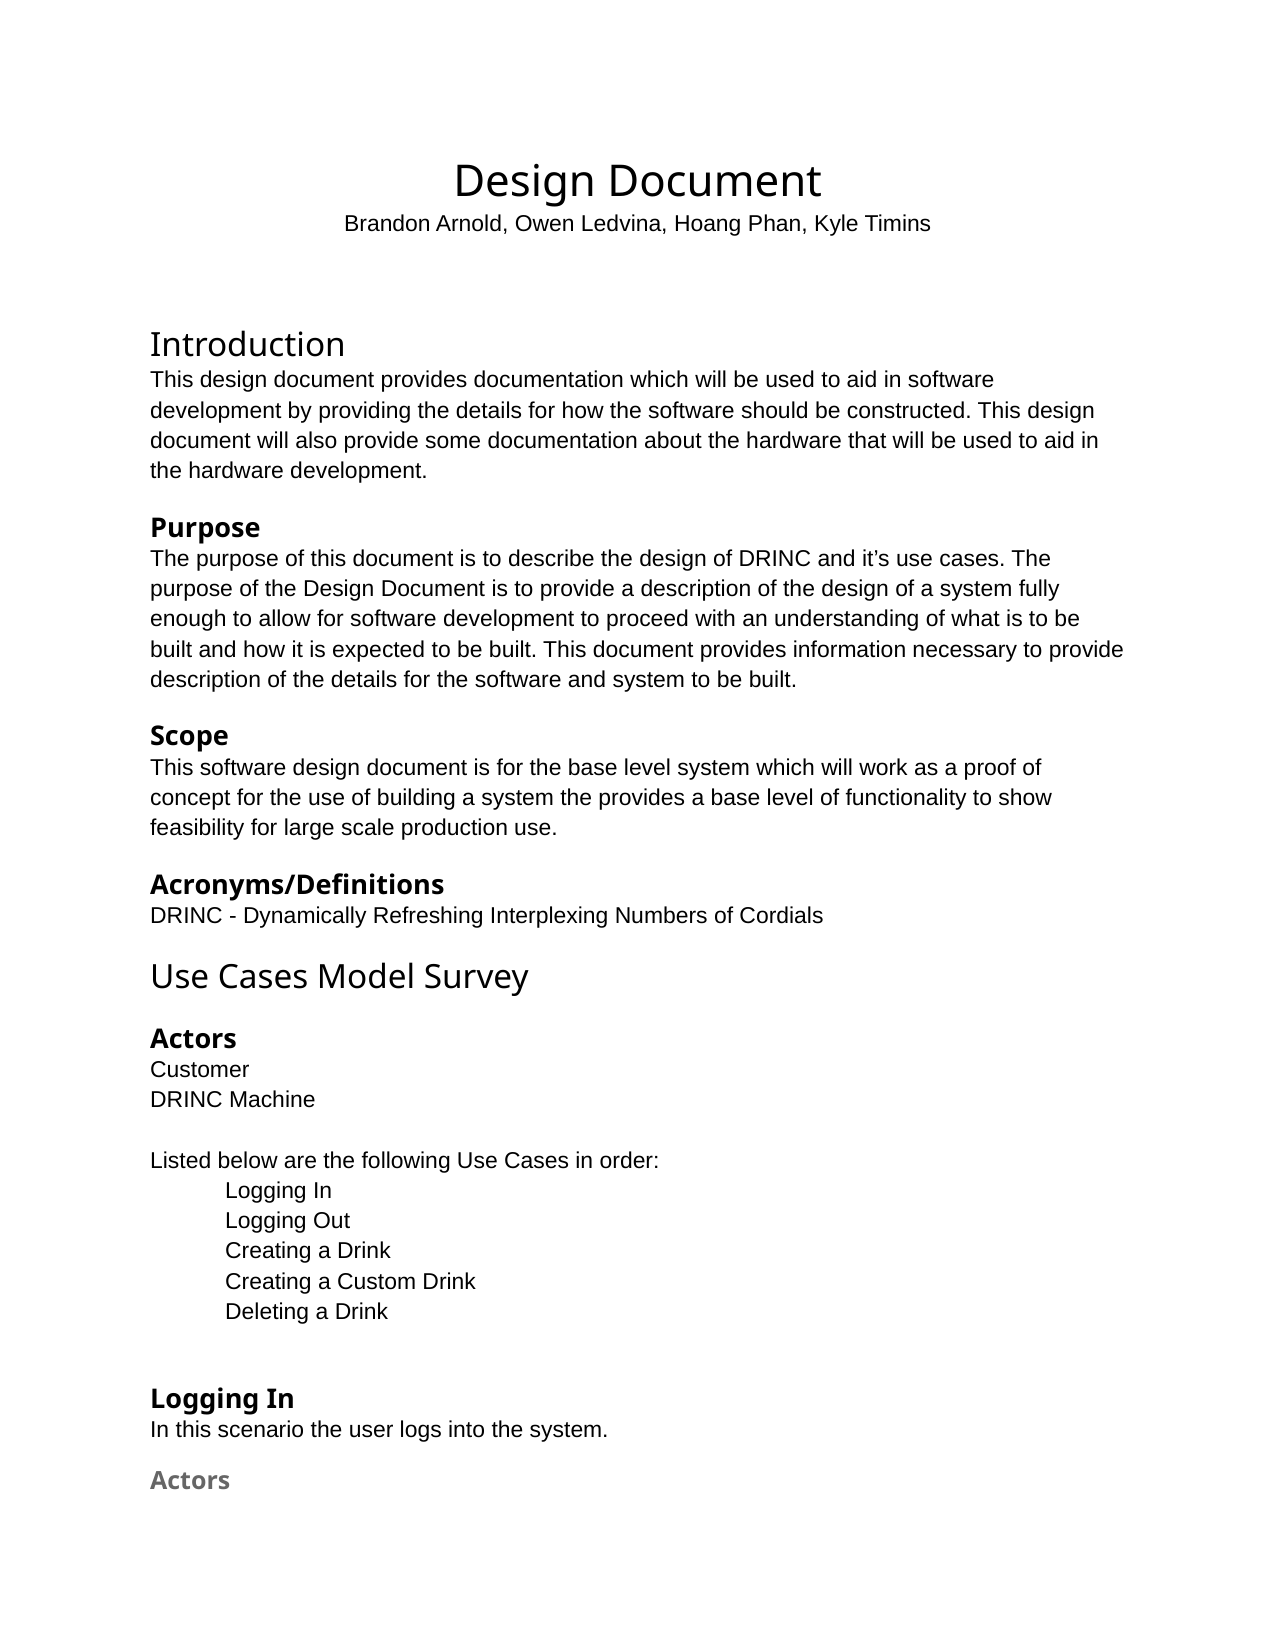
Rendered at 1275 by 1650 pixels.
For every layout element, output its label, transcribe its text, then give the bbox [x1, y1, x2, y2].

subtitle Introduction [150, 321, 1125, 366]
subtitle Logging In [150, 1379, 1125, 1416]
text This design document provides documentation which will be used to aid in software development by providing the details for how the software should be constructed. This design document will also provide some documentation about the hardware that will be used to aid in the hardware development. [150, 366, 1125, 483]
text Creating a Drink [150, 1237, 1125, 1264]
text DRINC Machine [150, 1086, 1125, 1113]
text Logging Out [150, 1207, 1125, 1234]
subtitle Actors [150, 1463, 1125, 1497]
text DRINC - Dynamically Refreshing Interplexing Numbers of Cordials [150, 902, 1125, 928]
text Brandon Arnold, Owen Ledvina, Hoang Phan, Kyle Timins [150, 209, 1125, 236]
subtitle Acronyms/Definitions [150, 865, 1125, 902]
text This software design document is for the base level system which will work as a proof of concept for the use of building a system the provides a base level of functionality to show feasibility for large scale production use. [150, 754, 1125, 841]
subtitle Purpose [150, 508, 1125, 545]
text Deleting a Drink [150, 1298, 1125, 1324]
text Creating a Custom Drink [150, 1268, 1125, 1294]
text Customer [150, 1056, 1125, 1083]
subtitle Actors [150, 1019, 1125, 1056]
text In this scenario the user logs into the system. [150, 1416, 1125, 1442]
text The purpose of this document is to describe the design of DRINC and it’s use cases. The purpose of the Design Document is to provide a description of the design of a system fully enough to allow for software development to proceed with an understanding of what is to be built and how it is expected to be built. This document provides information necessary to provide description of the details for the software and system to be built. [150, 545, 1125, 692]
title Design Document [150, 150, 1125, 209]
subtitle Use Cases Model Survey [150, 953, 1125, 998]
text Listed below are the following Use Cases in order: Logging In [150, 1147, 1125, 1203]
subtitle Scope [150, 717, 1125, 754]
